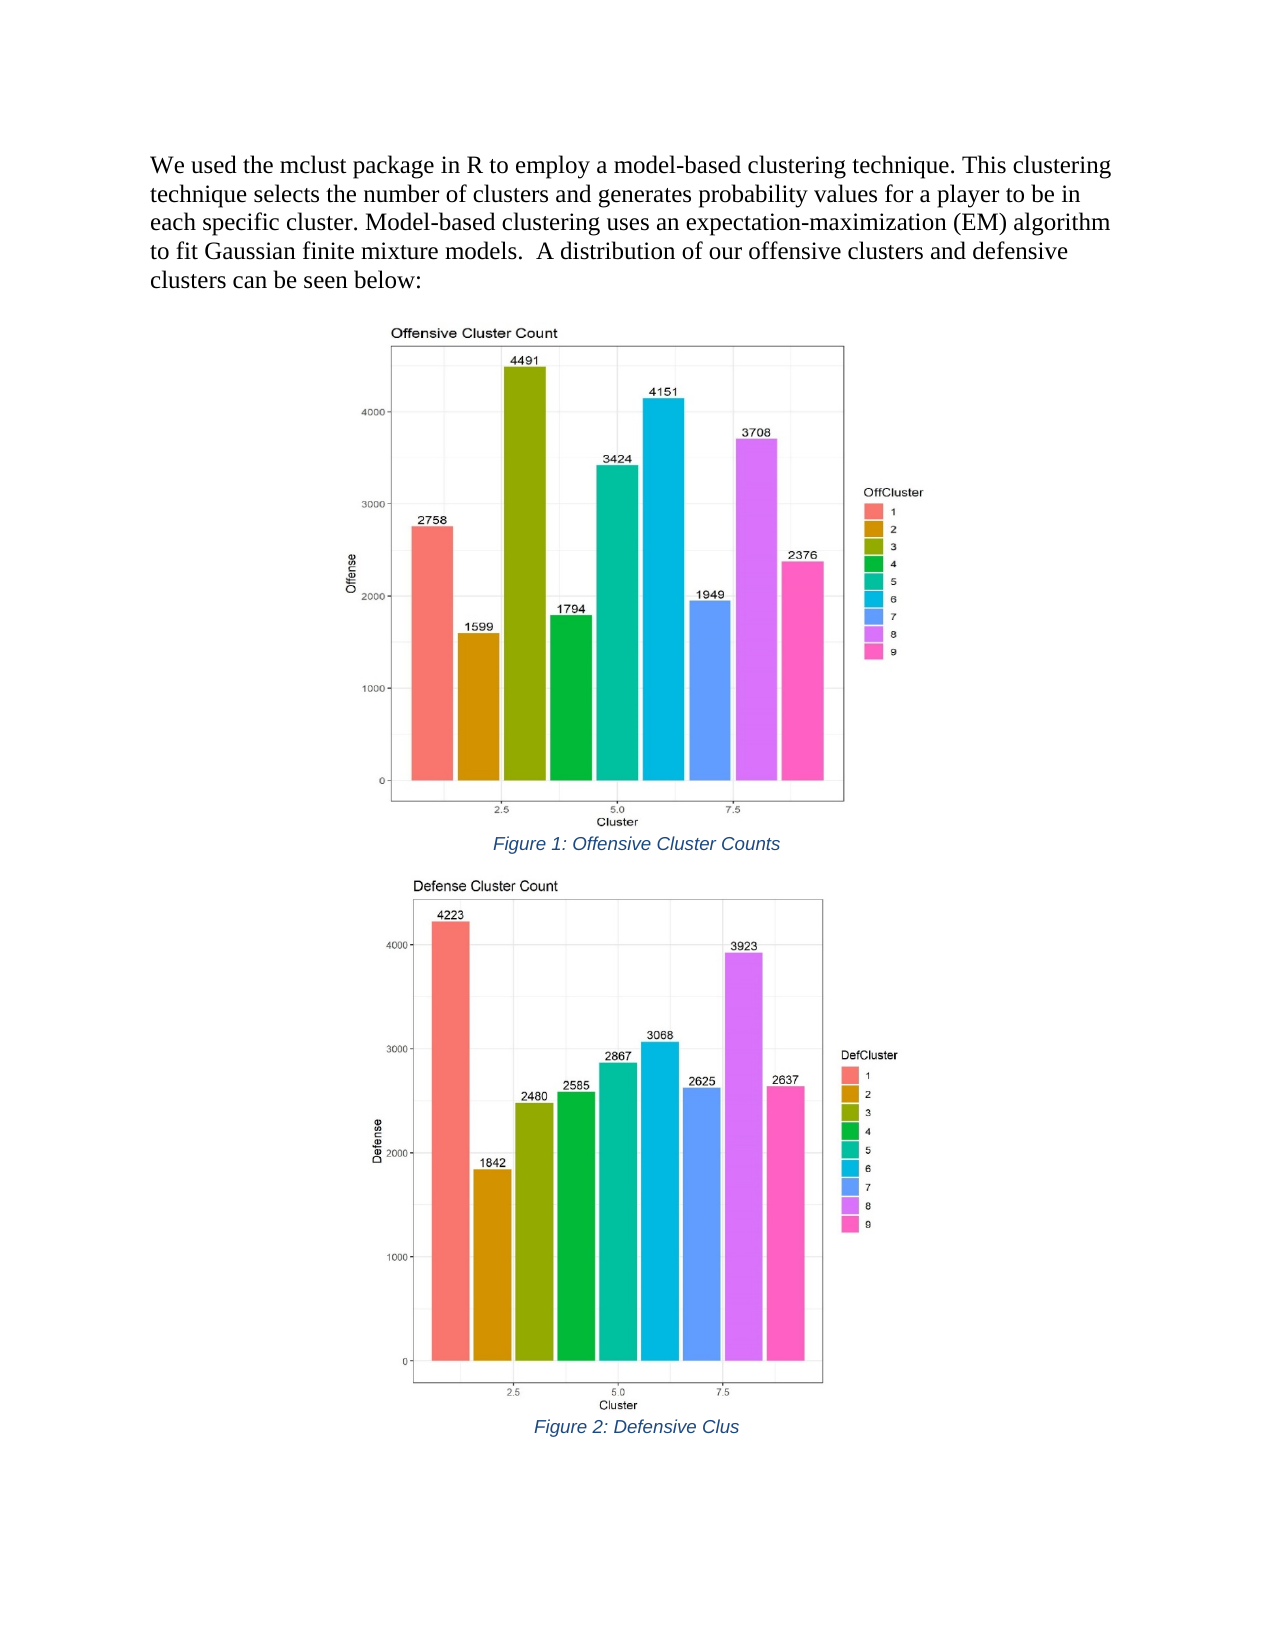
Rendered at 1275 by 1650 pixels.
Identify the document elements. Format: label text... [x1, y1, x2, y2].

text Figure 1: Offensive Cluster Counts [150, 832, 1125, 854]
picture [339, 322, 936, 833]
text Figure 2: Defensive Clus [150, 1416, 1125, 1438]
picture [366, 875, 909, 1417]
text We used the mclust package in R to employ a model-based clustering technique. This clustering technique selects the number of clusters and generates probability values for a player to be in each specific cluster. Model-based clustering uses an expectation-maximization (EM) algorithm to fit Gaussian finite mixture models. A distribution of our offensive clusters and defensive clusters can be seen below: [150, 150, 1125, 294]
